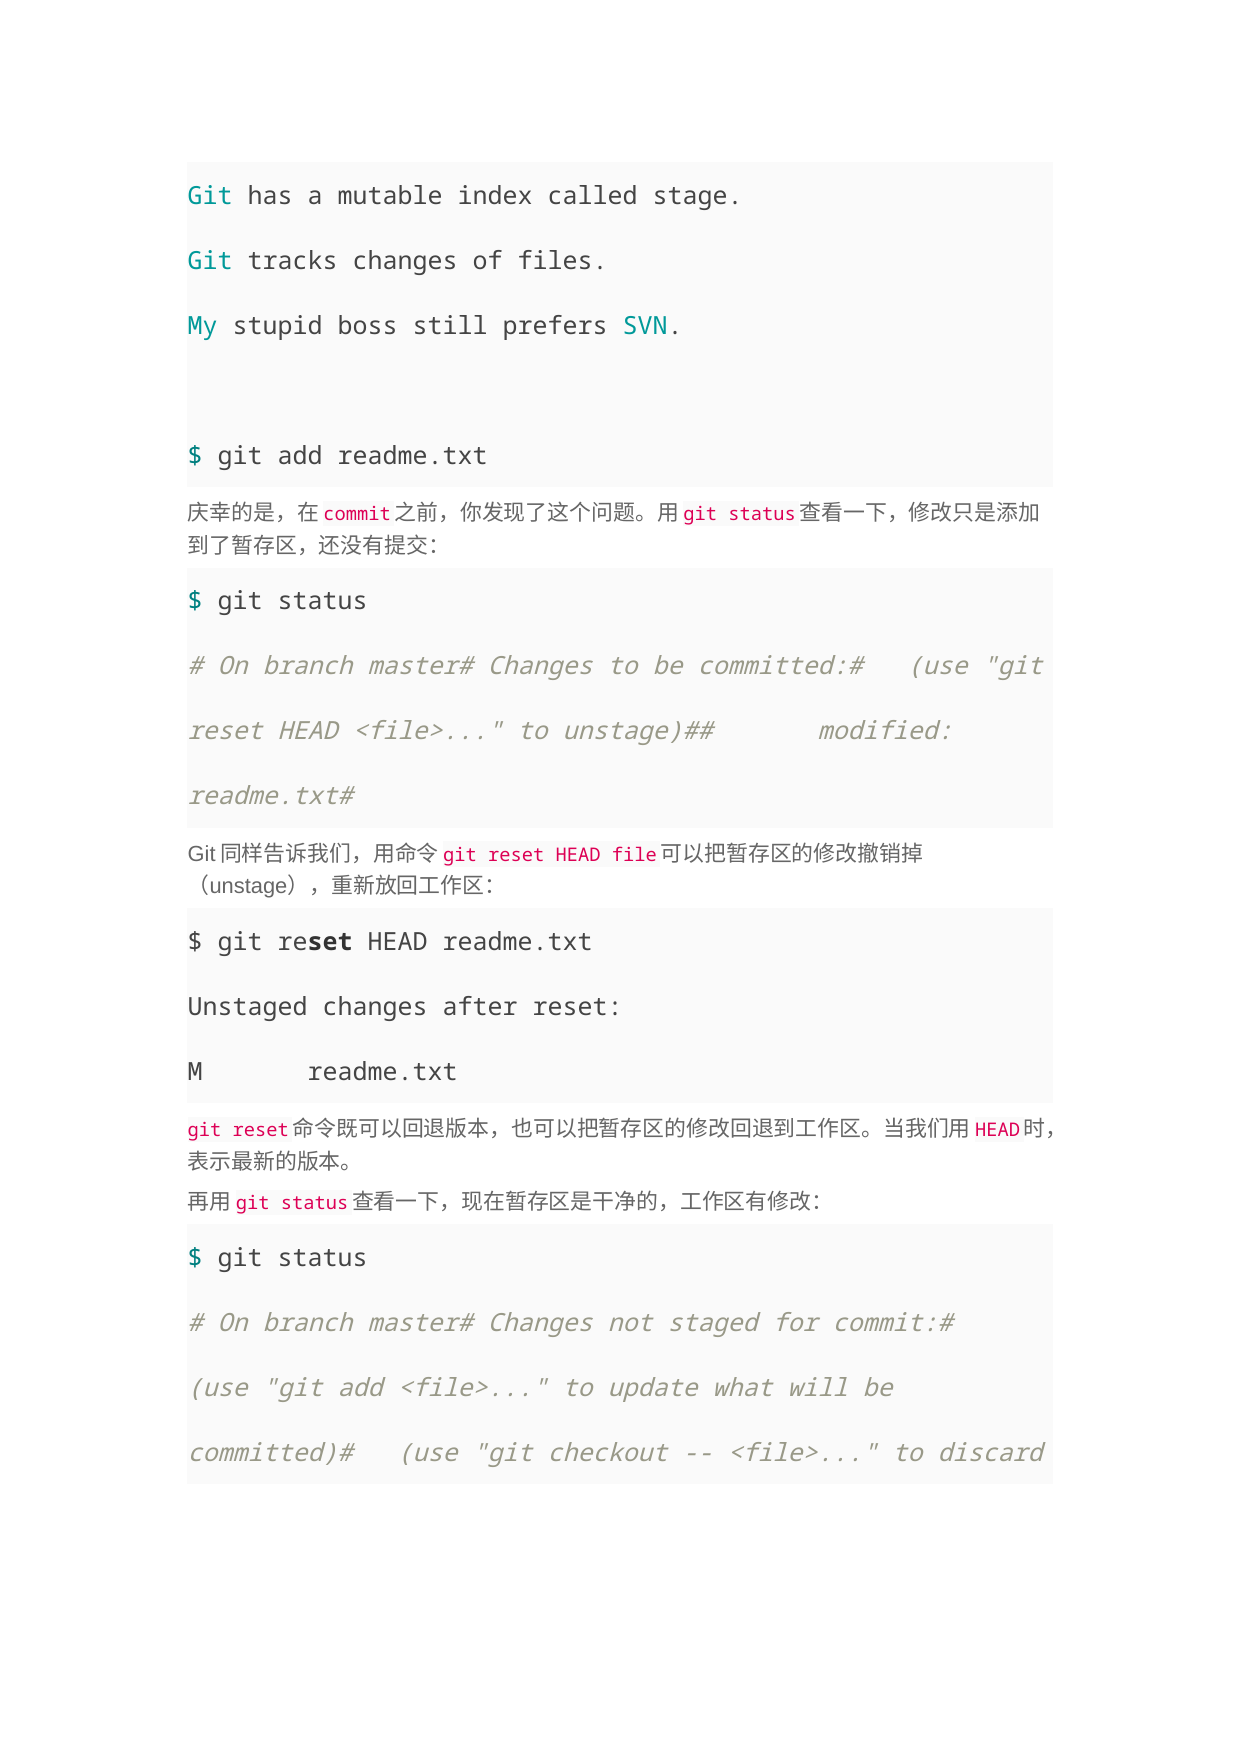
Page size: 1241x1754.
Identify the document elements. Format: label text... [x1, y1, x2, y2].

text Git同样告诉我们，用命令git reset HEAD file可以把暂存区的修改撤销掉（unstage），重新放回工作区： [187, 835, 1053, 900]
text 再用git status查看一下，现在暂存区是干净的，工作区有修改： [187, 1184, 1053, 1216]
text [187, 1289, 1053, 1484]
text My stupid boss still prefers SVN. [187, 292, 1053, 357]
text $ git add readme.txt [187, 422, 1053, 487]
text Git has a mutable index called stage. [187, 162, 1053, 227]
text $ git status [187, 1224, 1053, 1289]
text 庆幸的是，在commit之前，你发现了这个问题。用git status查看一下，修改只是添加到了暂存区，还没有提交： [187, 495, 1053, 560]
text Unstaged changes after reset: [187, 973, 1053, 1038]
text git reset命令既可以回退版本，也可以把暂存区的修改回退到工作区。当我们用HEAD时，表示最新的版本。 [187, 1111, 1053, 1176]
text $ git status [187, 568, 1053, 633]
text Git tracks changes of files. [187, 227, 1053, 292]
text $ git reset HEAD readme.txt [187, 908, 1053, 973]
text M readme.txt [187, 1038, 1053, 1103]
text # On branch master# Changes to be committed:# (use "git reset HEAD <file>..." to unstage)## modified: readme.txt# [187, 633, 1053, 828]
